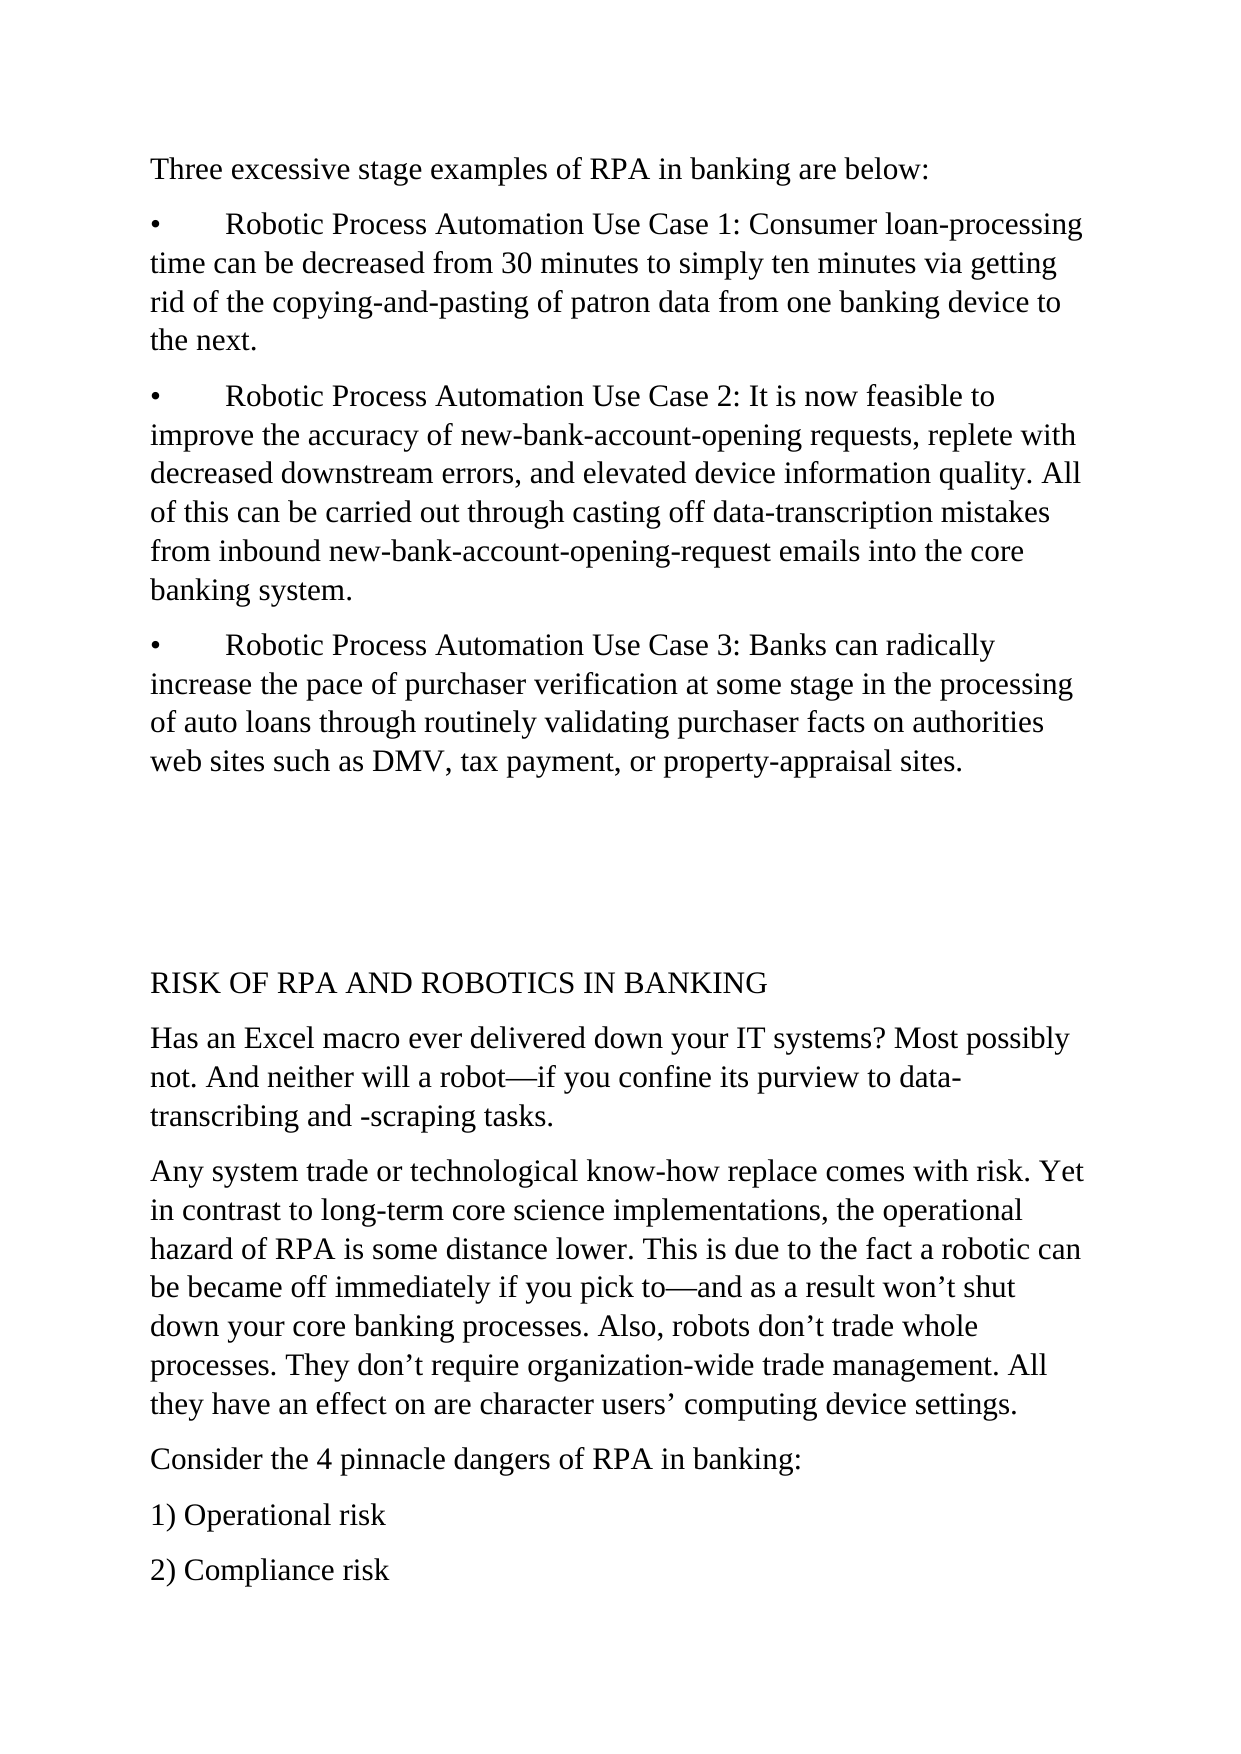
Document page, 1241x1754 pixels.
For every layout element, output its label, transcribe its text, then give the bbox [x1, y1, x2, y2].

text Any system trade or technological know-how replace comes with risk. Yet in contrast to long-term core science implementations, the operational hazard of RPA is some distance lower. This is due to the fact a robotic can be became off immediately if you pick to—and as a result won’t shut down your core banking processes. Also, robots don’t trade whole processes. They don’t require organization-wide trade management. All they have an effect on are character users’ computing device settings. [150, 1152, 1090, 1421]
text • Robotic Process Automation Use Case 2: It is now feasible to improve the accuracy of new-bank-account-opening requests, replete with decreased downstream errors, and elevated device information quality. All of this can be carried out through casting off data-transcription mistakes from inbound new-bank-account-opening-request emails into the core banking system. [150, 377, 1090, 607]
text • Robotic Process Automation Use Case 1: Consumer loan-processing time can be decreased from 30 minutes to simply ten minutes via getting rid of the copying-and-pasting of patron data from one banking device to the next. [150, 205, 1090, 358]
text Has an Excel macro ever delivered down your IT systems? Most possibly not. And neither will a robot—if you confine its purview to data-transcribing and -scraping tasks. [150, 1019, 1090, 1133]
text RISK OF RPA AND ROBOTICS IN BANKING [150, 964, 1090, 1000]
text Consider the 4 pinnacle dangers of RPA in banking: [150, 1440, 1090, 1476]
text 1) Operational risk [150, 1496, 1090, 1532]
text • Robotic Process Automation Use Case 3: Banks can radically increase the pace of purchaser verification at some stage in the processing of auto loans through routinely validating purchaser facts on authorities web sites such as DMV, tax payment, or property-appraisal sites. [150, 626, 1090, 778]
text 2) Compliance risk [150, 1551, 1090, 1587]
text Three excessive stage examples of RPA in banking are below: [150, 150, 1090, 186]
